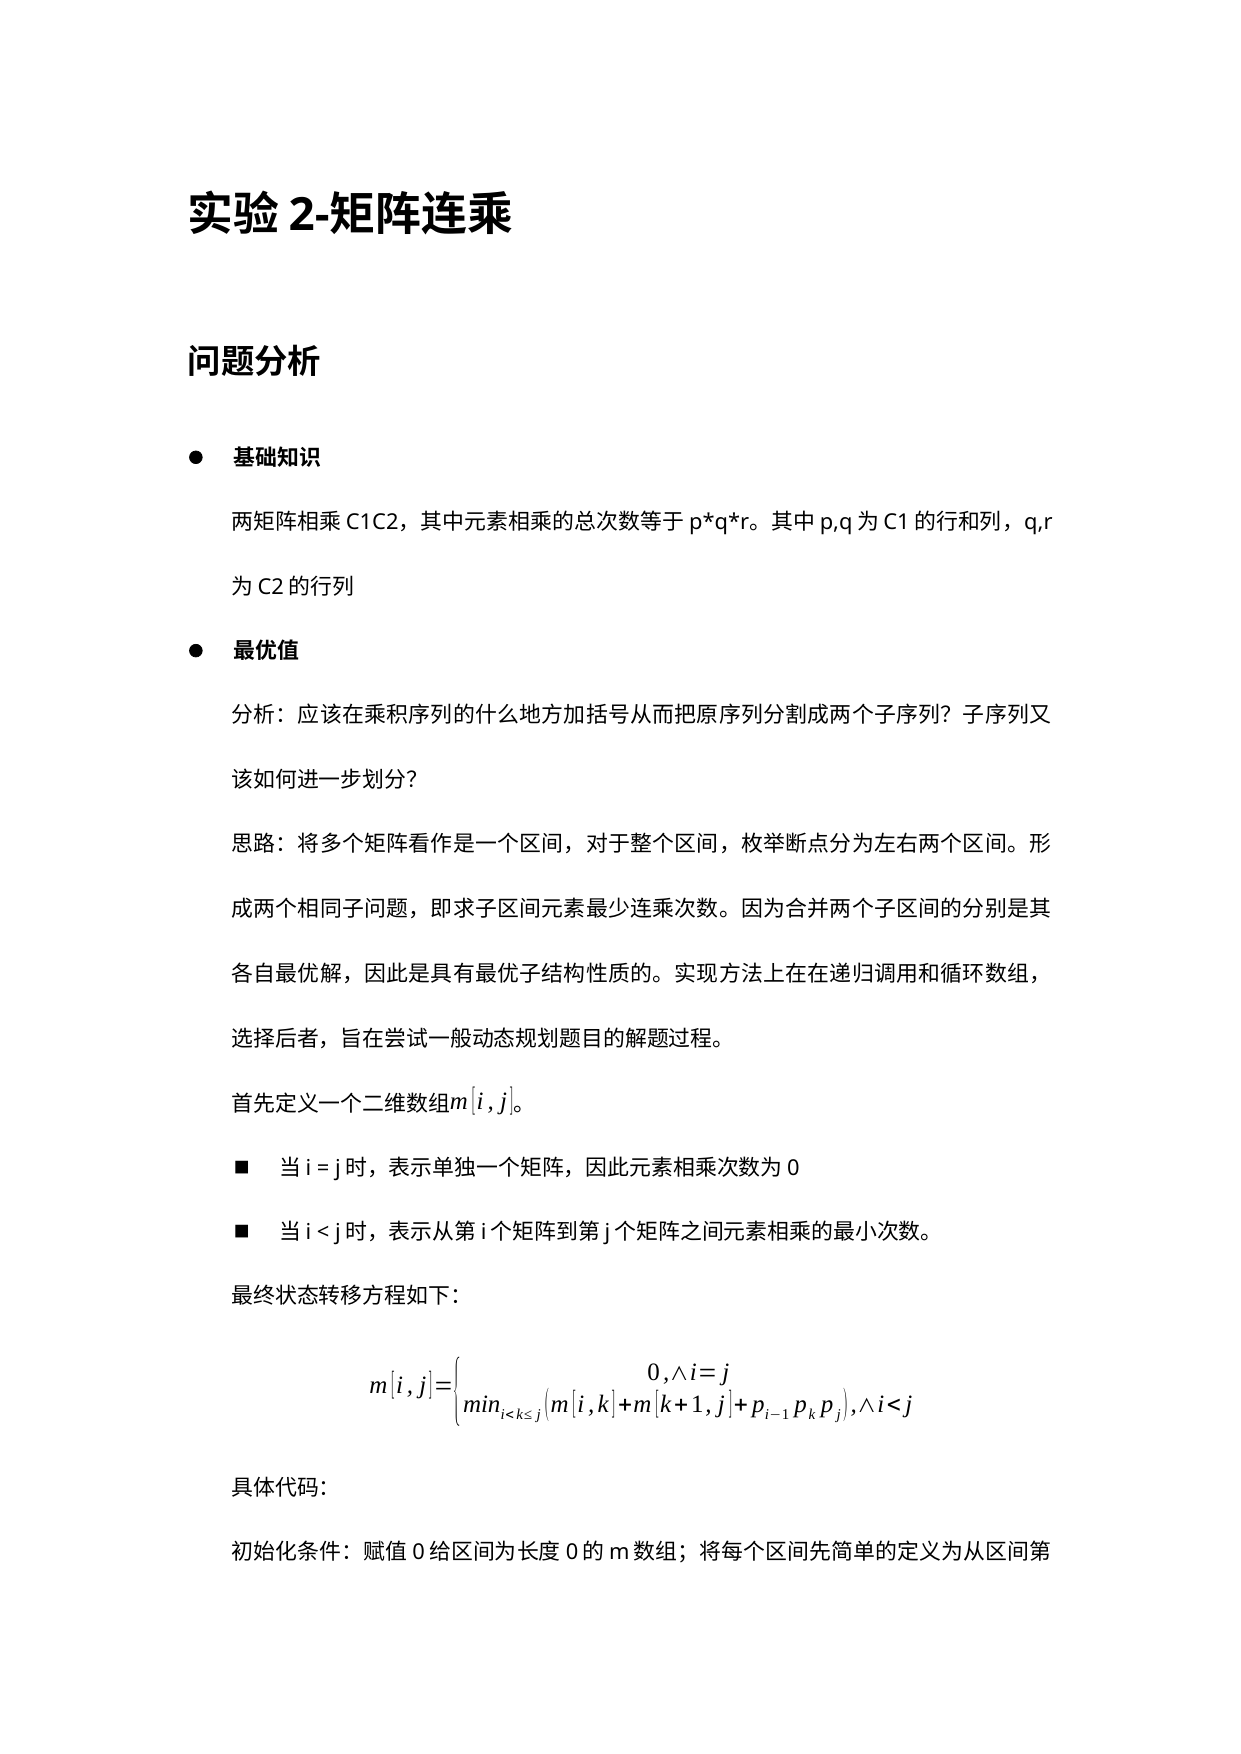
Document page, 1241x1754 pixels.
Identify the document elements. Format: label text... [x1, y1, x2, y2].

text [231, 1533, 1053, 1566]
text 最终状态转移方程如下： [231, 1278, 1053, 1310]
text 分析：应该在乘积序列的什么地方加括号从而把原序列分割成两个子序列？子序列又该如何进一步划分？ [231, 697, 1053, 794]
text 思路：将多个矩阵看作是一个区间，对于整个区间，枚举断点分为左右两个区间。形成两个相同子问题，即求子区间元素最少连乘次数。因为合并两个子区间的分别是其各自最优解，因此是具有最优子结构性质的。实现方法上在在递归调用和循环数组，选择后者，旨在尝试一般动态规划题目的解题过程。 [231, 826, 1053, 1053]
text 问题分析 [187, 326, 1053, 391]
list 基础知识 [187, 439, 1053, 472]
text 首先定义一个二维数组。 [231, 1085, 1053, 1118]
list 最优值 [187, 633, 1053, 665]
text 实验2-矩阵连乘 [187, 162, 1053, 259]
list 当i < j时，表示从第i个矩阵到第j个矩阵之间元素相乘的最小次数。 [233, 1214, 1053, 1246]
text 两矩阵相乘C1C2，其中元素相乘的总次数等于p*q*r。其中p,q为C1的行和列，q,r为C2的行列 [231, 503, 1053, 601]
list 当i = j时，表示单独一个矩阵，因此元素相乘次数为0 [233, 1149, 1053, 1182]
text 具体代码： [231, 1469, 1053, 1502]
